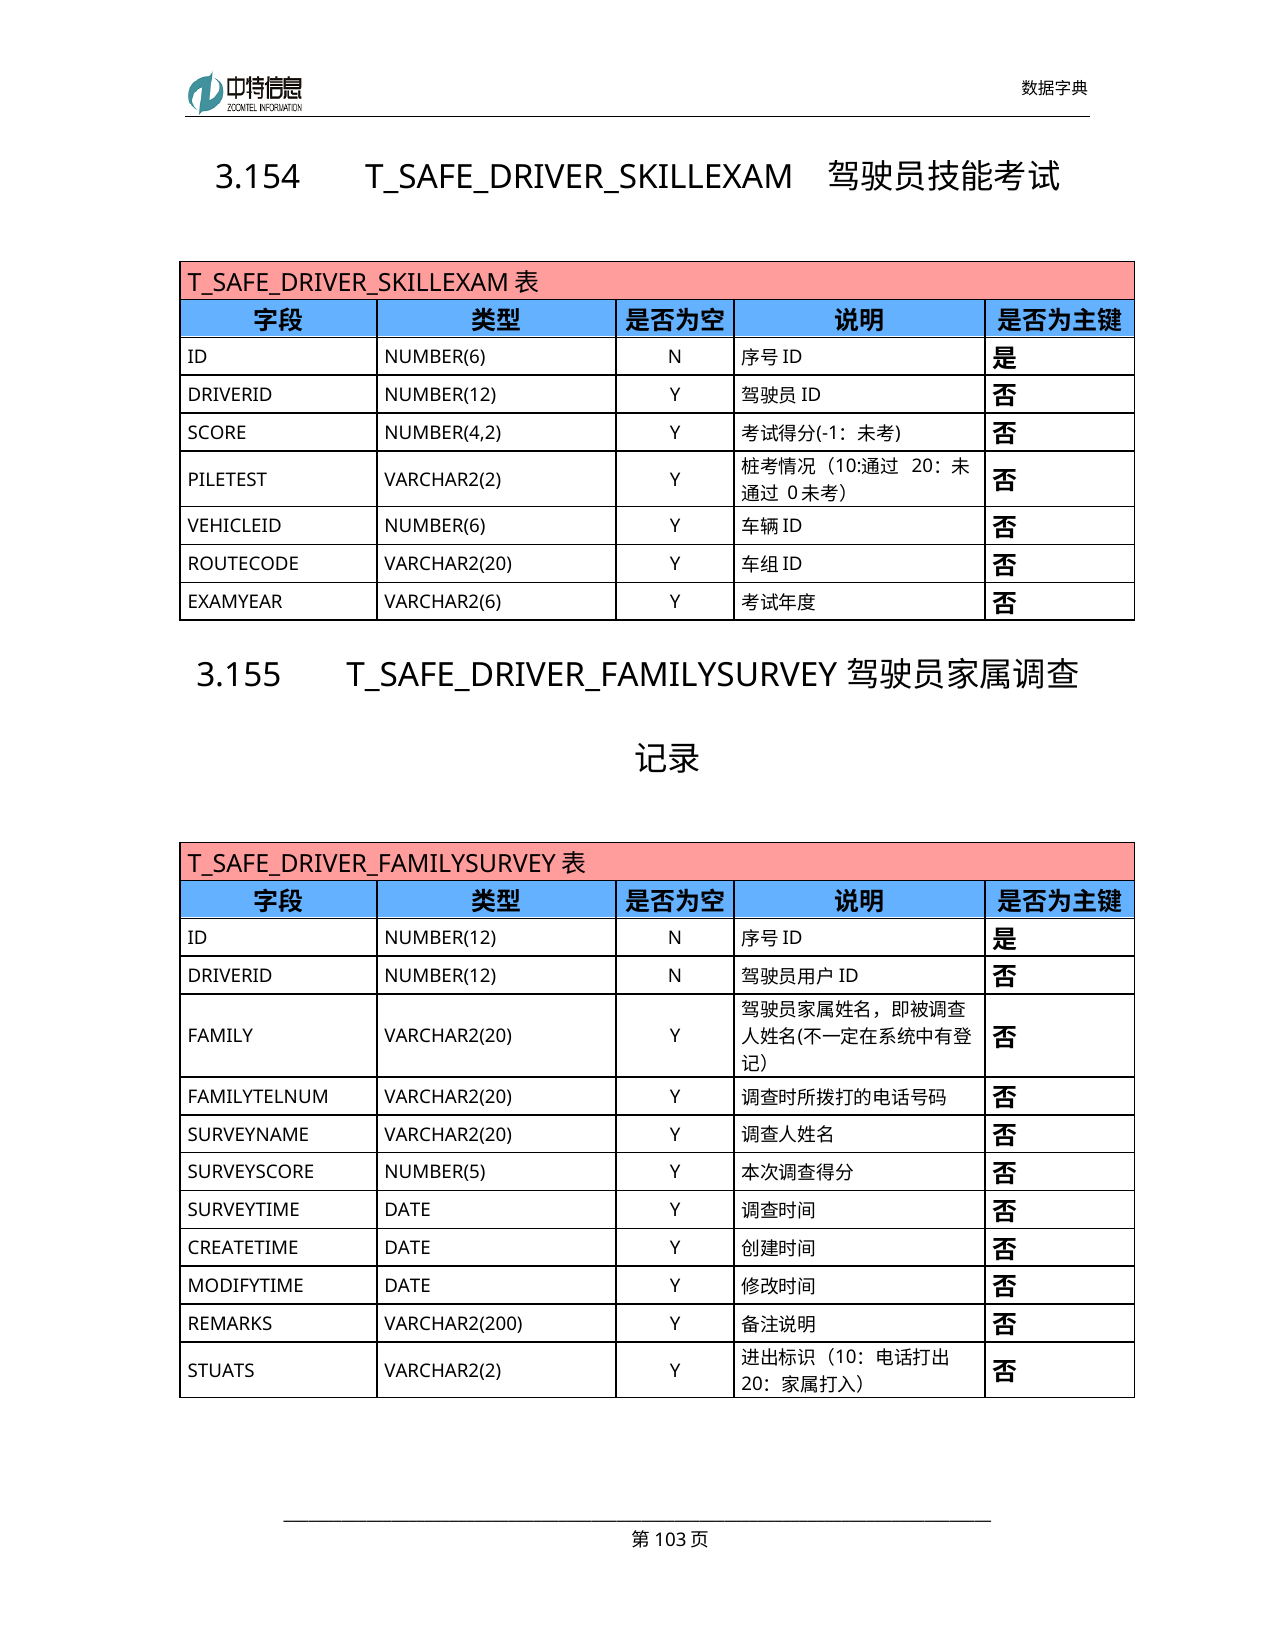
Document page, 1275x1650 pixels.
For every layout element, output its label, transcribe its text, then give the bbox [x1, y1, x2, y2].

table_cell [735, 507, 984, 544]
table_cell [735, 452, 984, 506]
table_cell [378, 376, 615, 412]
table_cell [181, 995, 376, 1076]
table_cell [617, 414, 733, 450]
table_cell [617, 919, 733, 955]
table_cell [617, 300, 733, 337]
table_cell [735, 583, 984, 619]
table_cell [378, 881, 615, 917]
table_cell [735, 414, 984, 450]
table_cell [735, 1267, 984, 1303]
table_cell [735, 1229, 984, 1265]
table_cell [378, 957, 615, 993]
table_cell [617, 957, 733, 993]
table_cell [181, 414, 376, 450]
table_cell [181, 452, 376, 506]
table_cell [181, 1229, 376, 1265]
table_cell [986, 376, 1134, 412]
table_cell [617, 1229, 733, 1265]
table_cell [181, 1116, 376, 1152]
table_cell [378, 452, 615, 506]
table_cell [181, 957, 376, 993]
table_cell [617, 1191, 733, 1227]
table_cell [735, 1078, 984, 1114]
picture [185, 70, 305, 115]
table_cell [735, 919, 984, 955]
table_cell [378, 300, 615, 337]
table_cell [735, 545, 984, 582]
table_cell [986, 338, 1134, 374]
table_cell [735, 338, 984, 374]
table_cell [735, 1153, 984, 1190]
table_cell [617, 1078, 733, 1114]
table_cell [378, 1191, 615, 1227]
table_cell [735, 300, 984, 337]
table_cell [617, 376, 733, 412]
subtitle T_SAFE_DRIVER_SKILLEXAM 驾驶员技能考试 [187, 150, 1087, 198]
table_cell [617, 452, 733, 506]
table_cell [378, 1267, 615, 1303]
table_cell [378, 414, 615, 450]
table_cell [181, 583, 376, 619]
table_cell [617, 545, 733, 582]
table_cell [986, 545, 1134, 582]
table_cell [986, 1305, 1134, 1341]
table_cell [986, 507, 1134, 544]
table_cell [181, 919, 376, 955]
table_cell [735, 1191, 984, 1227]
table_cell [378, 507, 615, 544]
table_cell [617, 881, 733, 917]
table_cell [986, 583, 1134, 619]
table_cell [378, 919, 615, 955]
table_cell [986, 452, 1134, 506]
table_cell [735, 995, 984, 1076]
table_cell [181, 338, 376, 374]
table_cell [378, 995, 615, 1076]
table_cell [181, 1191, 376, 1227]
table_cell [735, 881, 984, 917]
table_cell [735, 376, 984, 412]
subtitle T_SAFE_DRIVER_FAMILYSURVEY 驾驶员家属调查记录 [187, 648, 1087, 780]
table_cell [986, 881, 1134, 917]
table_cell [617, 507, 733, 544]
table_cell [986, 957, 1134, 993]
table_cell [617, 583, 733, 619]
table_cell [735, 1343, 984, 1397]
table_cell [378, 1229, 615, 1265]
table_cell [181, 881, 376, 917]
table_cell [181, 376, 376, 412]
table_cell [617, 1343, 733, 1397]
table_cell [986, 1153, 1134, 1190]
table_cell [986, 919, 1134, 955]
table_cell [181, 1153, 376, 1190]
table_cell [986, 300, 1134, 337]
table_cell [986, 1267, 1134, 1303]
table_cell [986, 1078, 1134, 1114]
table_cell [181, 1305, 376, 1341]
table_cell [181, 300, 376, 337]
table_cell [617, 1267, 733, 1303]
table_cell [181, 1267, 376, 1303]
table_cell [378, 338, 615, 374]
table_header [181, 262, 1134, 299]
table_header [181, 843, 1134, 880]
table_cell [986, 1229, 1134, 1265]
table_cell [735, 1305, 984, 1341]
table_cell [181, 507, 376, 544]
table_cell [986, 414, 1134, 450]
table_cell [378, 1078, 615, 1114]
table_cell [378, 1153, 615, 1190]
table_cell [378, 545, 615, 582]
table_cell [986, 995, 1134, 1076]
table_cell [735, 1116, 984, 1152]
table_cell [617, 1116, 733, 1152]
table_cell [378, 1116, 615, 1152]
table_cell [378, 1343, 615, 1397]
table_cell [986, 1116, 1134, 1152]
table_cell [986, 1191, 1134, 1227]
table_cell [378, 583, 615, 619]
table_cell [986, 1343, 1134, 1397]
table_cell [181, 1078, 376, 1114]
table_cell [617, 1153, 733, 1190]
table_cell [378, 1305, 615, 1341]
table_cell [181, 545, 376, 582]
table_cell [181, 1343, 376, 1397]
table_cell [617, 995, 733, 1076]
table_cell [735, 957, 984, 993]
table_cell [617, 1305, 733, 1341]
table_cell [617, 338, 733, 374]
